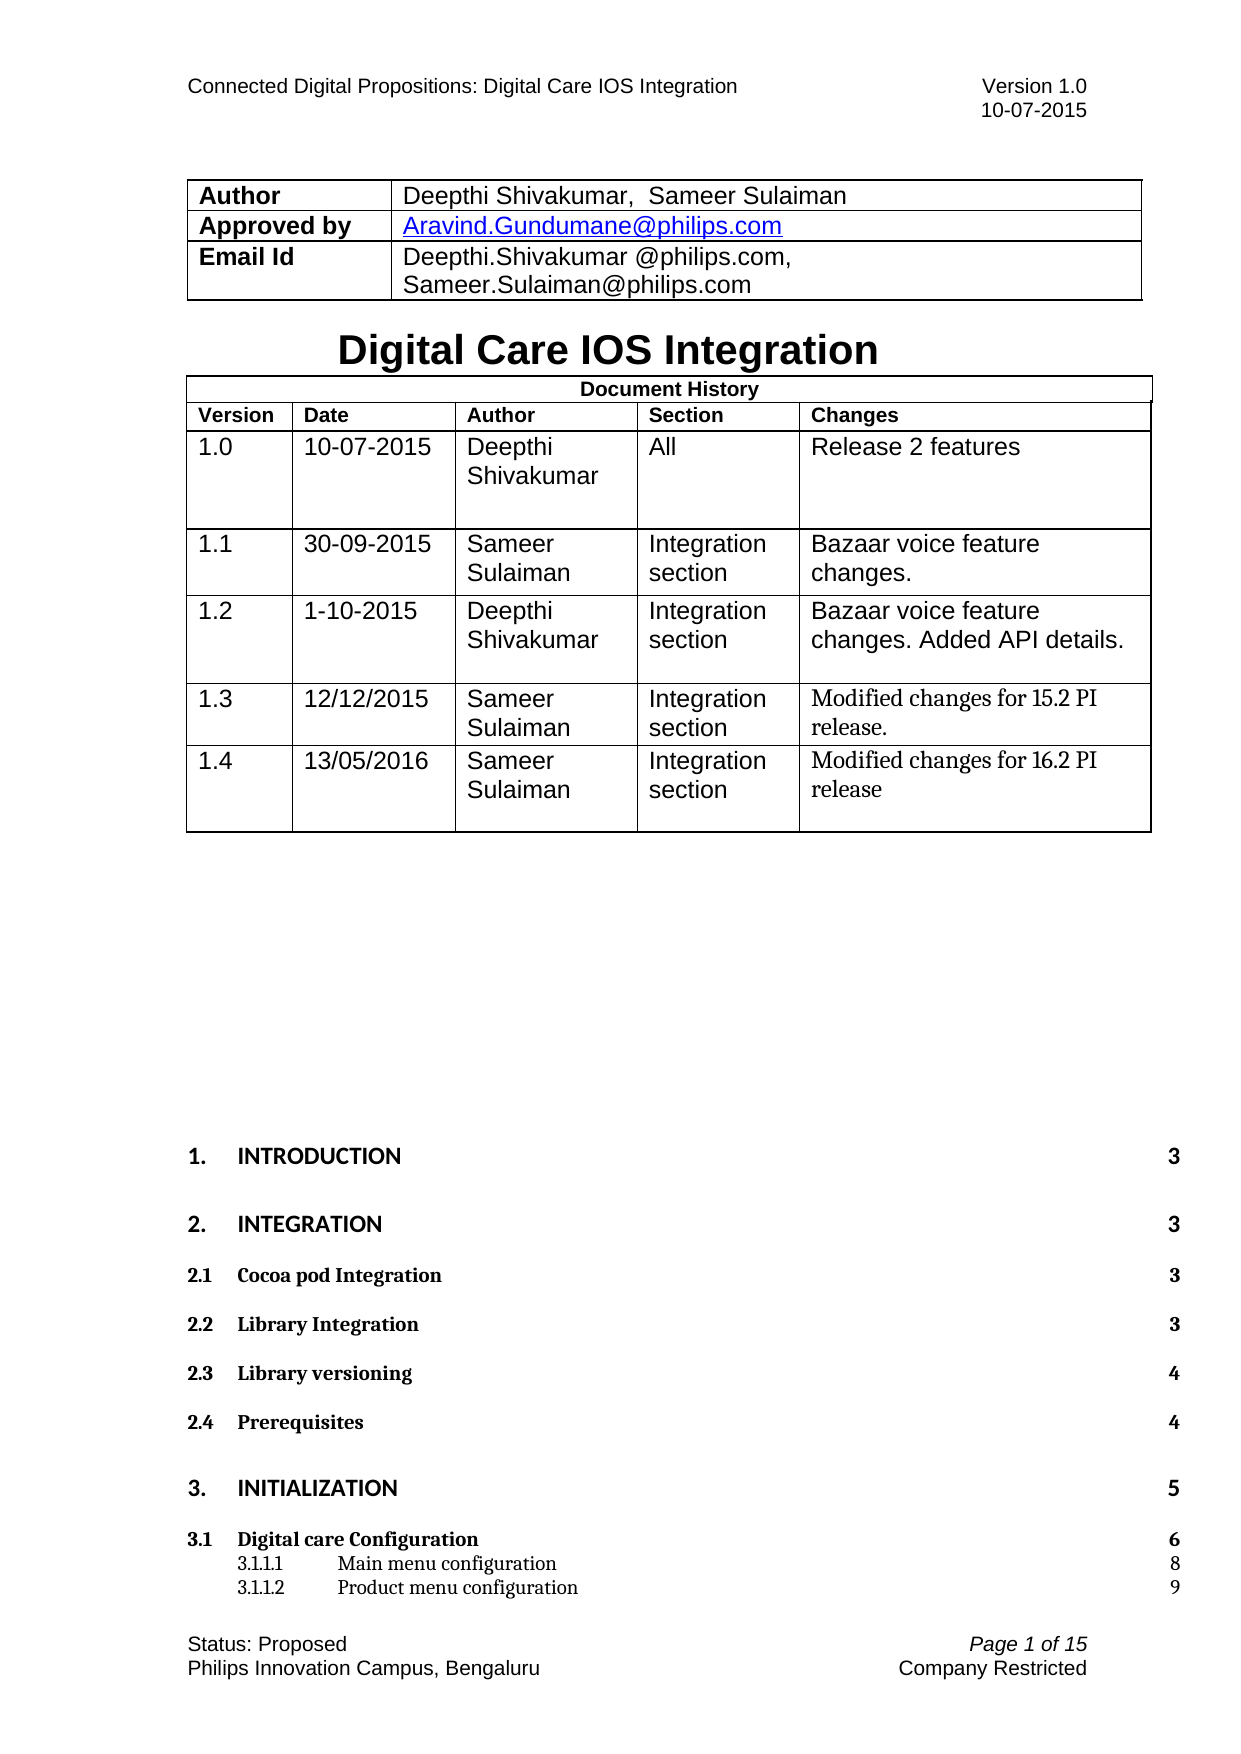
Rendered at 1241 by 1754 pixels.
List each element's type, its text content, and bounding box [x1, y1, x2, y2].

table_cell Approved by [188, 211, 391, 240]
table_cell All [638, 432, 799, 528]
table_cell 1-10-2015 [293, 596, 455, 682]
table_cell Sameer Sulaiman [456, 746, 637, 831]
table_header Document History [187, 377, 1152, 402]
text 3. INITIALIZATION 5 [187, 1472, 1182, 1502]
table_cell Deepthi.Shivakumar @philips.com, Sameer.Sulaiman@philips.com [392, 242, 1141, 299]
table_cell Integration section [638, 746, 799, 831]
table_cell Sameer Sulaiman [456, 684, 637, 744]
table_header Deepthi Shivakumar, Sameer Sulaiman [392, 181, 1141, 209]
table_header Author [188, 181, 391, 209]
table_cell 30-09-2015 [293, 530, 455, 594]
table_cell 1.2 [187, 596, 292, 682]
table_cell Release 2 features [800, 432, 1150, 528]
table_cell Section [638, 403, 799, 430]
table_cell Bazaar voice feature changes. [800, 530, 1150, 594]
text 2.3 Library versioning 4 [187, 1362, 1182, 1386]
table_cell Integration section [638, 684, 799, 744]
table_cell Aravind.Gundumane@philips.com [392, 211, 1141, 240]
table_cell Modified changes for 16.2 PI release [800, 746, 1150, 831]
table_cell 13/05/2016 [293, 746, 455, 831]
table_cell Integration section [638, 530, 799, 594]
table_cell Sameer Sulaiman [456, 530, 637, 594]
text 2.2 Library Integration 3 [187, 1313, 1182, 1337]
table_cell Bazaar voice feature changes. Added API details. [800, 596, 1150, 682]
text 2. INTEGRATION 3 [187, 1208, 1182, 1239]
text 3.1.1.1 Main menu configuration 8 [237, 1551, 1182, 1575]
table_cell 1.4 [187, 746, 292, 831]
table_cell 1.3 [187, 684, 292, 744]
text 1. INTRODUCTION 3 [187, 1140, 1182, 1171]
text 3.1.1.2 Product menu configuration 9 [237, 1575, 1182, 1599]
table_cell Deepthi Shivakumar [456, 432, 637, 528]
table_cell 1.0 [187, 432, 292, 528]
table_cell Modified changes for 15.2 PI release. [800, 684, 1150, 744]
text 2.4 Prerequisites 4 [187, 1411, 1182, 1434]
table_cell Email Id [188, 242, 391, 299]
table_cell Date [293, 403, 455, 430]
table_cell Integration section [638, 596, 799, 682]
table_cell 10-07-2015 [293, 432, 455, 528]
table_cell Version [187, 403, 292, 430]
table_cell 12/12/2015 [293, 684, 455, 744]
table_cell Deepthi Shivakumar [456, 596, 637, 682]
text 3.1 Digital care Configuration 6 [187, 1527, 1182, 1551]
table_cell Author [456, 403, 637, 430]
text 2.1 Cocoa pod Integration 3 [187, 1264, 1182, 1288]
table_cell Changes [800, 403, 1150, 430]
table_cell 1.1 [187, 530, 292, 594]
title Digital Care IOS Integration [187, 326, 1182, 373]
